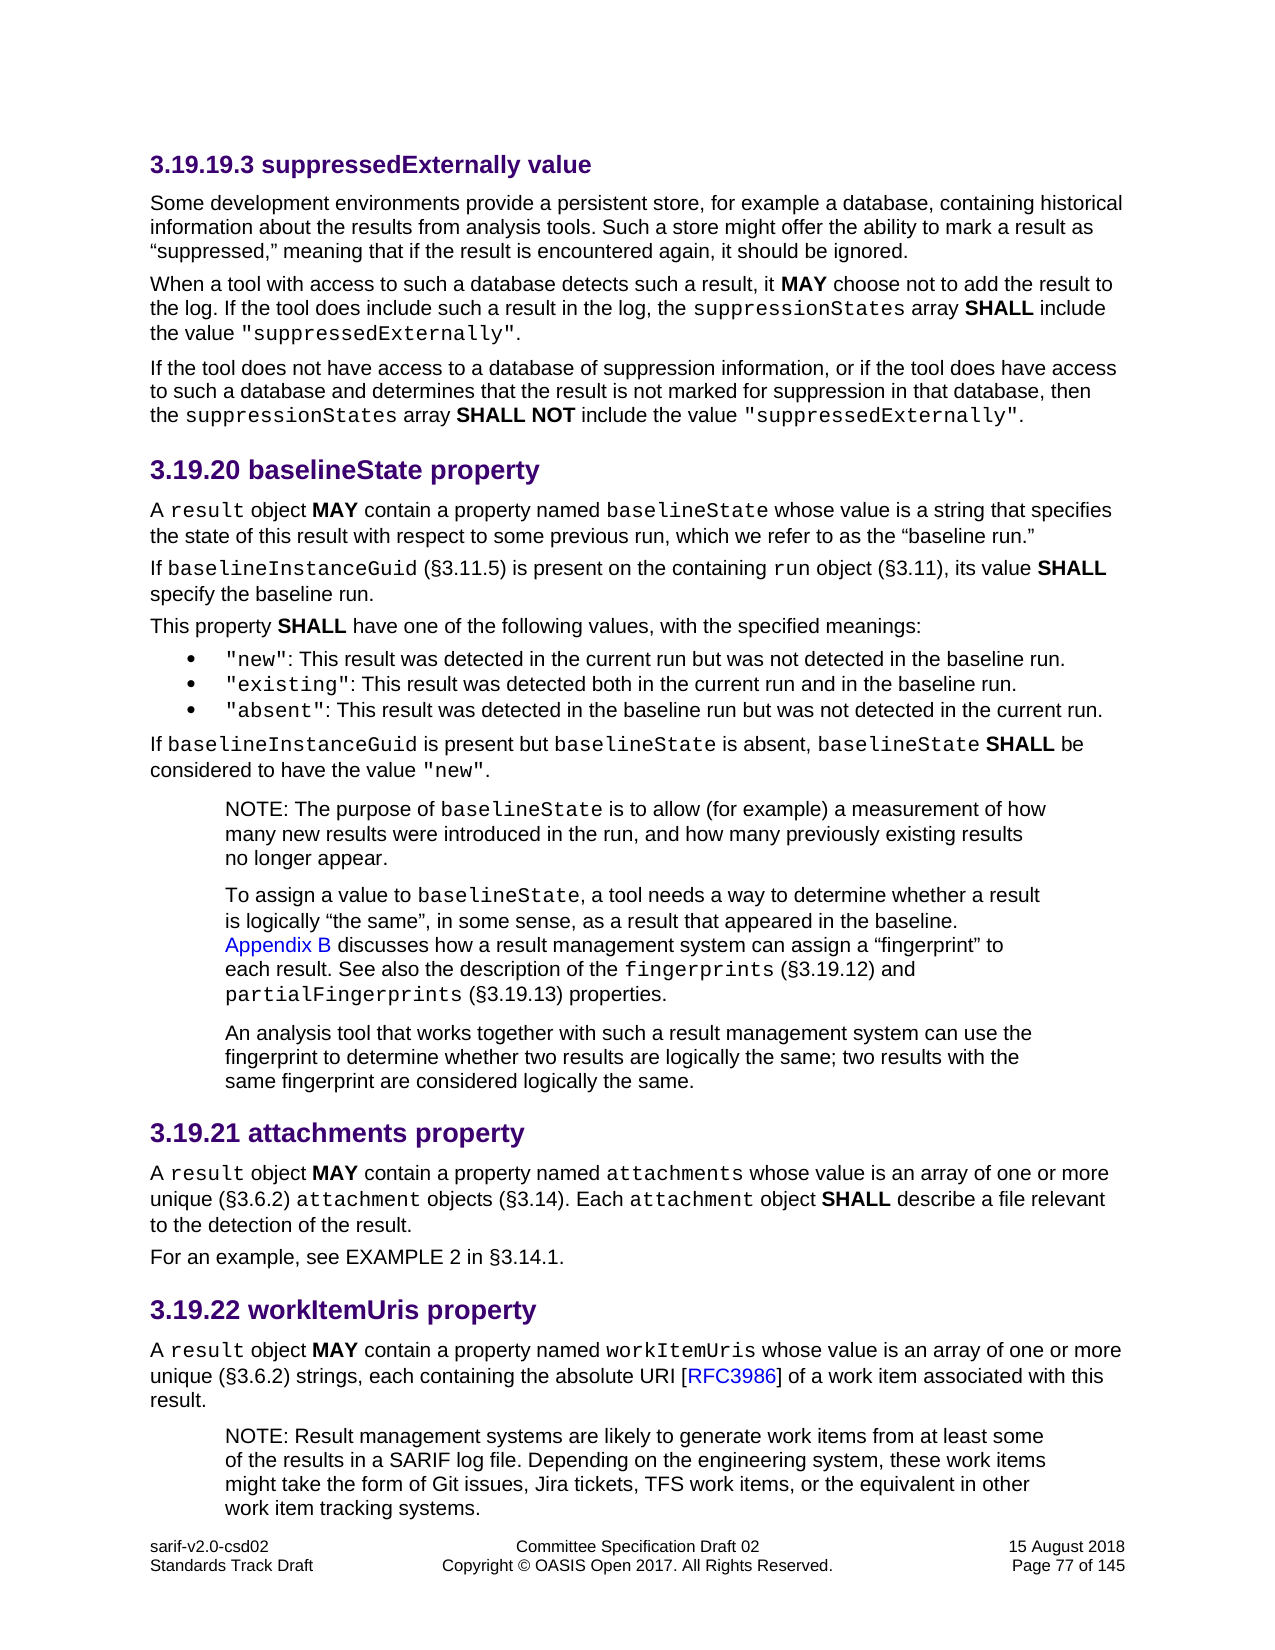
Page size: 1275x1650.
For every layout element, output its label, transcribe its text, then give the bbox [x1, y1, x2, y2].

text If the tool does not have access to a database of suppression information, or if the tool does have access to such a database and determines that the result is not marked for suppression in that database, then the suppressionStates array SHALL NOT include the value "suppressedExternally". [150, 355, 1125, 429]
text NOTE: Result management systems are likely to generate work items from at least some of the results in a SARIF log file. Depending on the engineering system, these work items might take the form of Git issues, Jira tickets, TFS work items, or the equivalent in other work item tracking systems. [225, 1424, 1050, 1520]
subtitle baselineState property [150, 454, 1125, 485]
text For an example, see EXAMPLE 2 in §3.14.1. [150, 1245, 1125, 1269]
subtitle attachments property [150, 1117, 1125, 1149]
list "absent": This result was detected in the baseline run but was not detected in the current run. [187, 698, 1125, 724]
text To assign a value to baselineState, a tool needs a way to determine whether a result is logically “the same”, in some sense, as a result that appeared in the baseline. Appendix B discusses how a result management system can assign a “fingerprint” to each result. See also the description of the fingerprints (§3.19.12) and partialFingerprints (§3.19.13) properties. [225, 883, 1050, 1008]
text An analysis tool that works together with such a result management system can use the fingerprint to determine whether two results are logically the same; two results with the same fingerprint are considered logically the same. [225, 1021, 1050, 1092]
text If baselineInstanceGuid is present but baselineState is absent, baselineState SHALL be considered to have the value "new". [150, 732, 1125, 784]
text If baselineInstanceGuid (§3.11.5) is present on the containing run object (§3.11), its value SHALL specify the baseline run. [150, 556, 1125, 606]
text NOTE: The purpose of baselineState is to allow (for example) a measurement of how many new results were introduced in the run, and how many previously existing results no longer appear. [225, 796, 1050, 870]
text A result object MAY contain a property named baselineState whose value is a string that specifies the state of this result with respect to some previous run, which we refer to as the “baseline run.” [150, 498, 1125, 548]
subtitle suppressedExternally value [150, 150, 1125, 179]
text A result object MAY contain a property named workItemUris whose value is an array of one or more unique (§3.6.2) strings, each containing the absolute URI [RFC3986] of a work item associated with this result. [150, 1338, 1125, 1412]
subtitle workItemUris property [150, 1294, 1125, 1325]
text When a tool with access to such a database detects such a result, it MAY choose not to add the result to the log. If the tool does include such a result in the log, the suppressionStates array SHALL include the value "suppressedExternally". [150, 271, 1125, 347]
list "existing": This result was detected both in the current run and in the baseline run. [187, 672, 1125, 698]
list "new": This result was detected in the current run but was not detected in the baseline run. [187, 646, 1125, 672]
text A result object MAY contain a property named attachments whose value is an array of one or more unique (§3.6.2) attachment objects (§3.14). Each attachment object SHALL describe a file relevant to the detection of the result. [150, 1161, 1125, 1237]
text Some development environments provide a persistent store, for example a database, containing historical information about the results from analysis tools. Such a store might offer the ability to mark a result as “suppressed,” meaning that if the result is encountered again, it should be ignored. [150, 191, 1125, 263]
text This property SHALL have one of the following values, with the specified meanings: [150, 614, 1125, 638]
